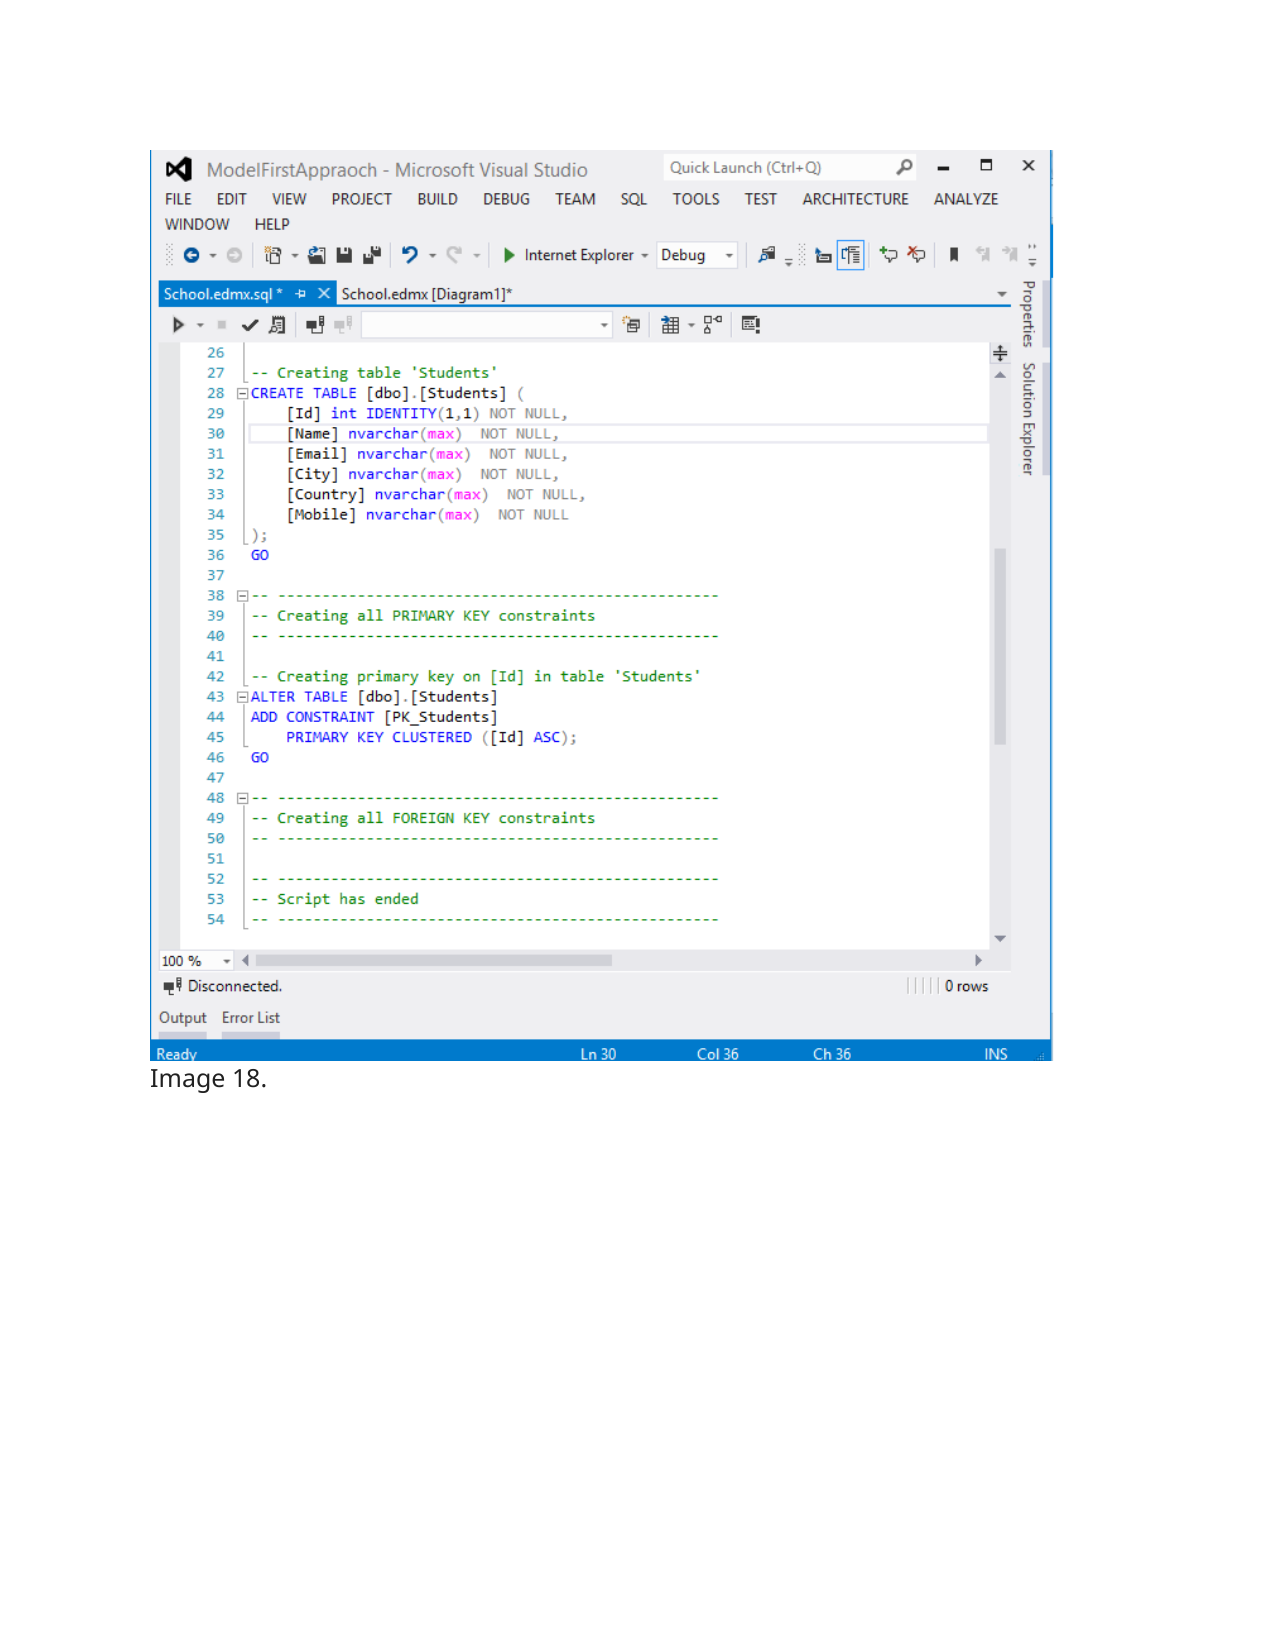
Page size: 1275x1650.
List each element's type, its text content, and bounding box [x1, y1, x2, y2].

picture [150, 150, 1054, 1061]
